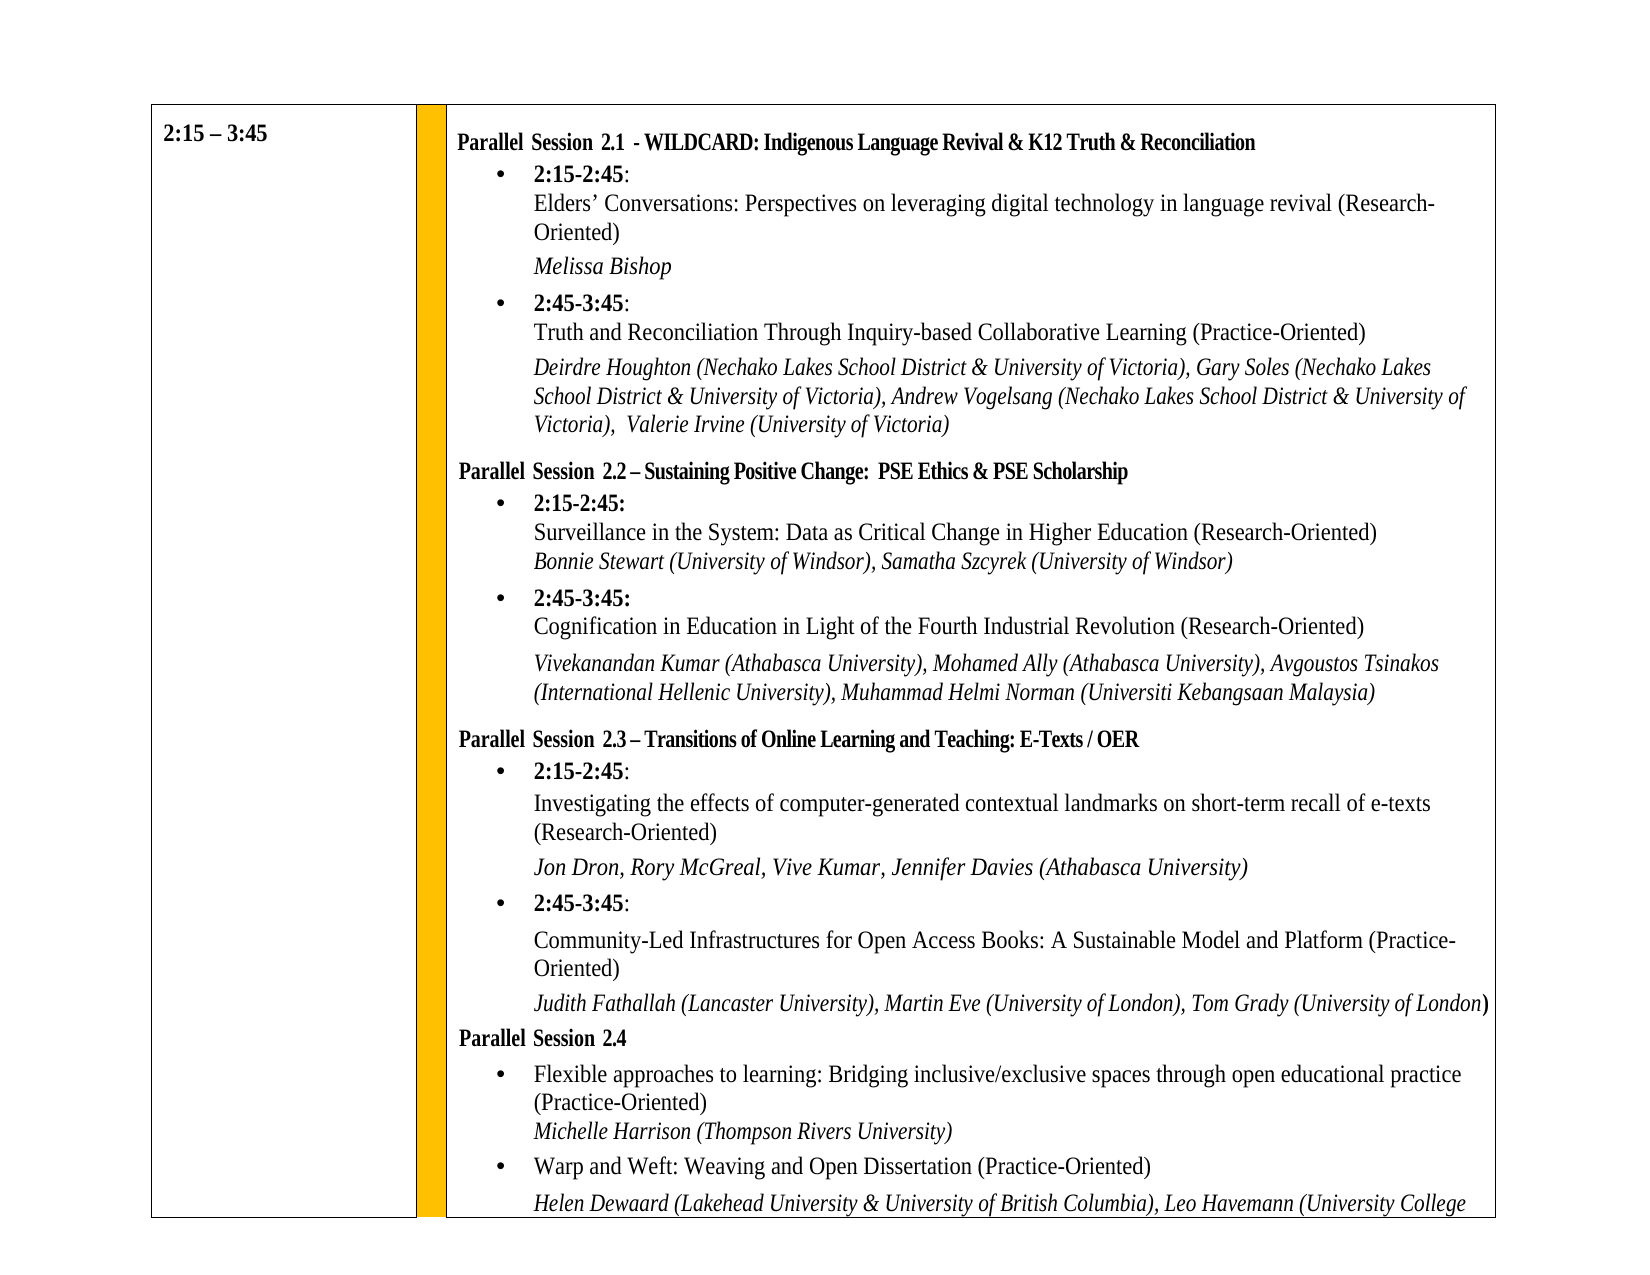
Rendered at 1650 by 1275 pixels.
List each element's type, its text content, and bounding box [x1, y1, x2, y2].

table_header 2:15 – 3:45 [152, 105, 416, 1217]
table_header [417, 105, 446, 1217]
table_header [447, 105, 1495, 1217]
